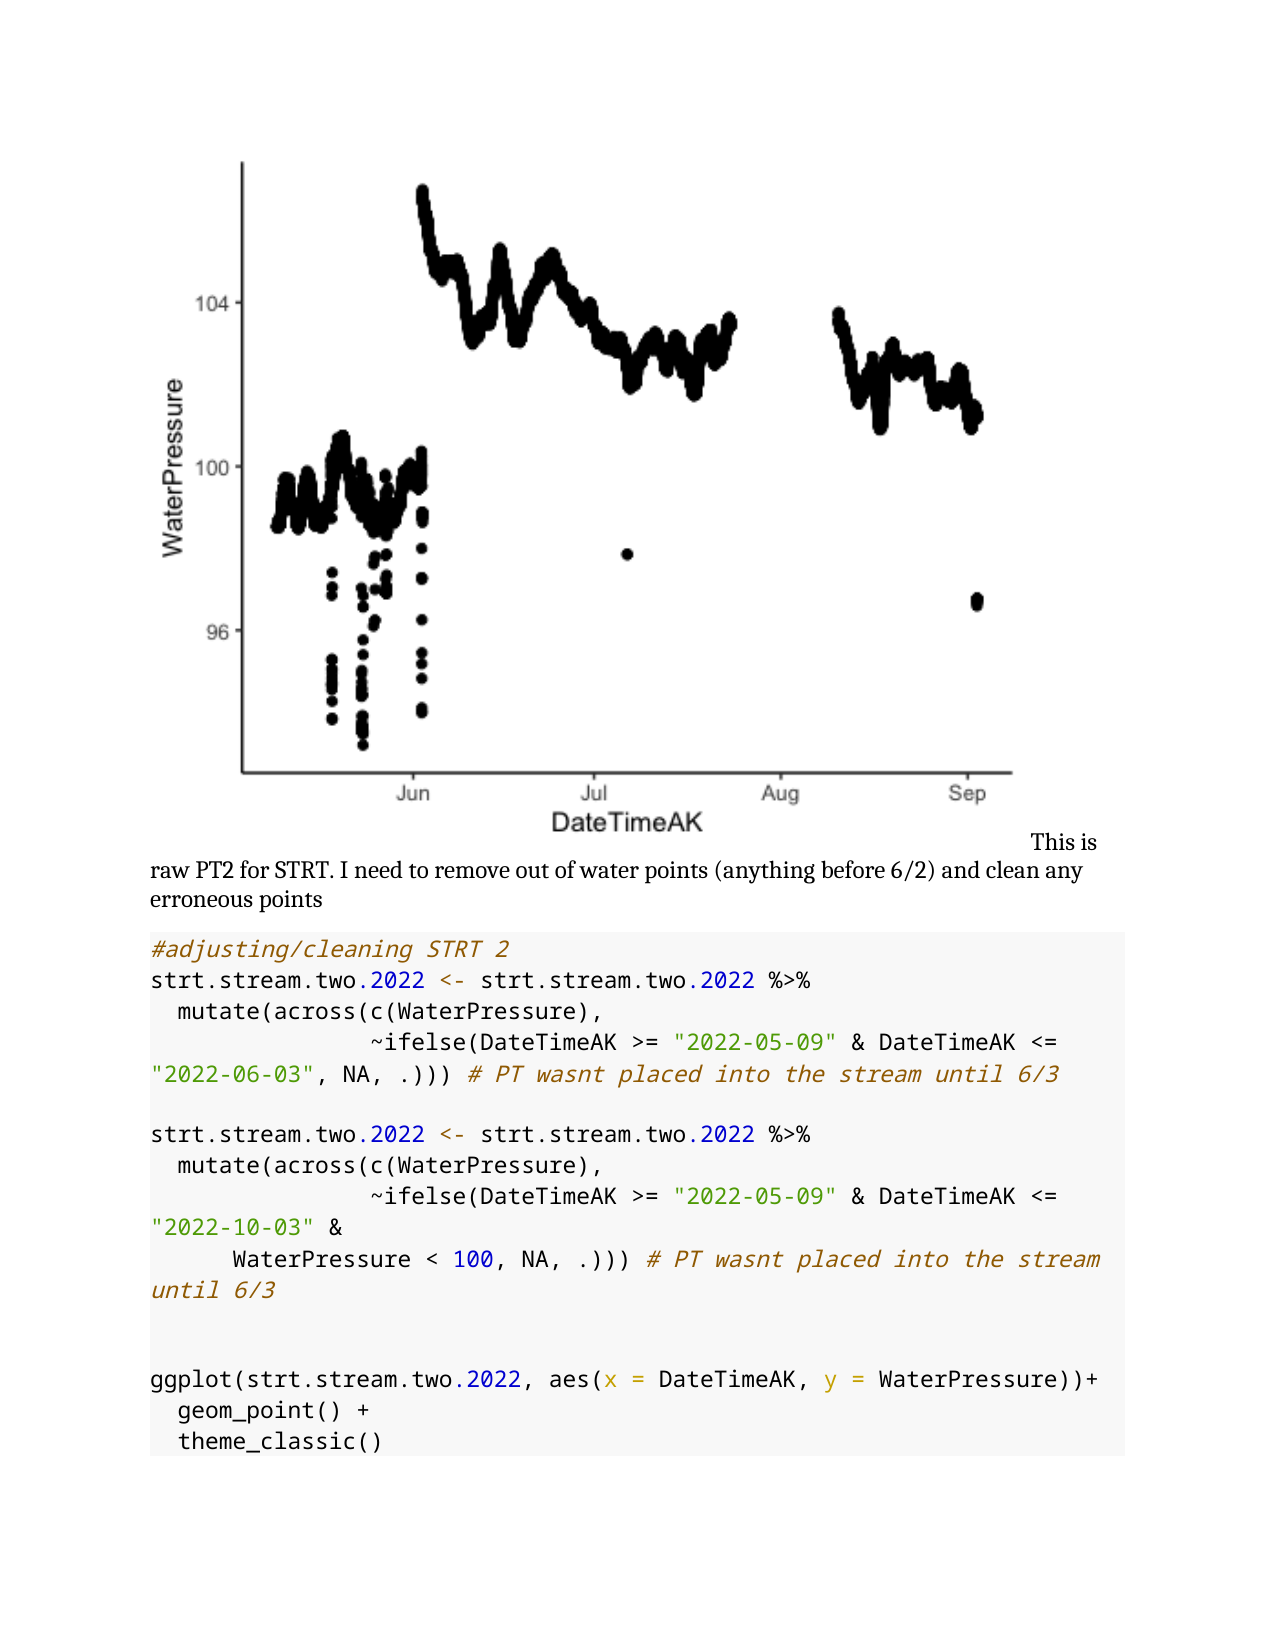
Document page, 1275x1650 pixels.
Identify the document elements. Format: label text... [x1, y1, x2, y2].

picture [150, 150, 1025, 850]
text #adjusting/cleaning STRT 2 strt.stream.two.2022 <- strt.stream.two.2022 %>% mutate(across(c(WaterPressure), ~ifelse(DateTimeAK >= "2022-05-09" & DateTimeAK <= "2022-06-03", NA, .))) # PT wasnt placed into the stream until 6/3 strt.stream.two.2022 <- strt.stream.two.2022 %>% mutate(across(c(WaterPressure), ~ifelse(DateTimeAK >= "2022-05-09" & DateTimeAK <= "2022-10-03" & WaterPressure < 100, NA, .))) # PT wasnt placed into the stream until 6/3 ggplot(strt.stream.two.2022, aes(x = DateTimeAK, y = WaterPressure))+ geom_point() + theme_classic() [150, 932, 1125, 1456]
